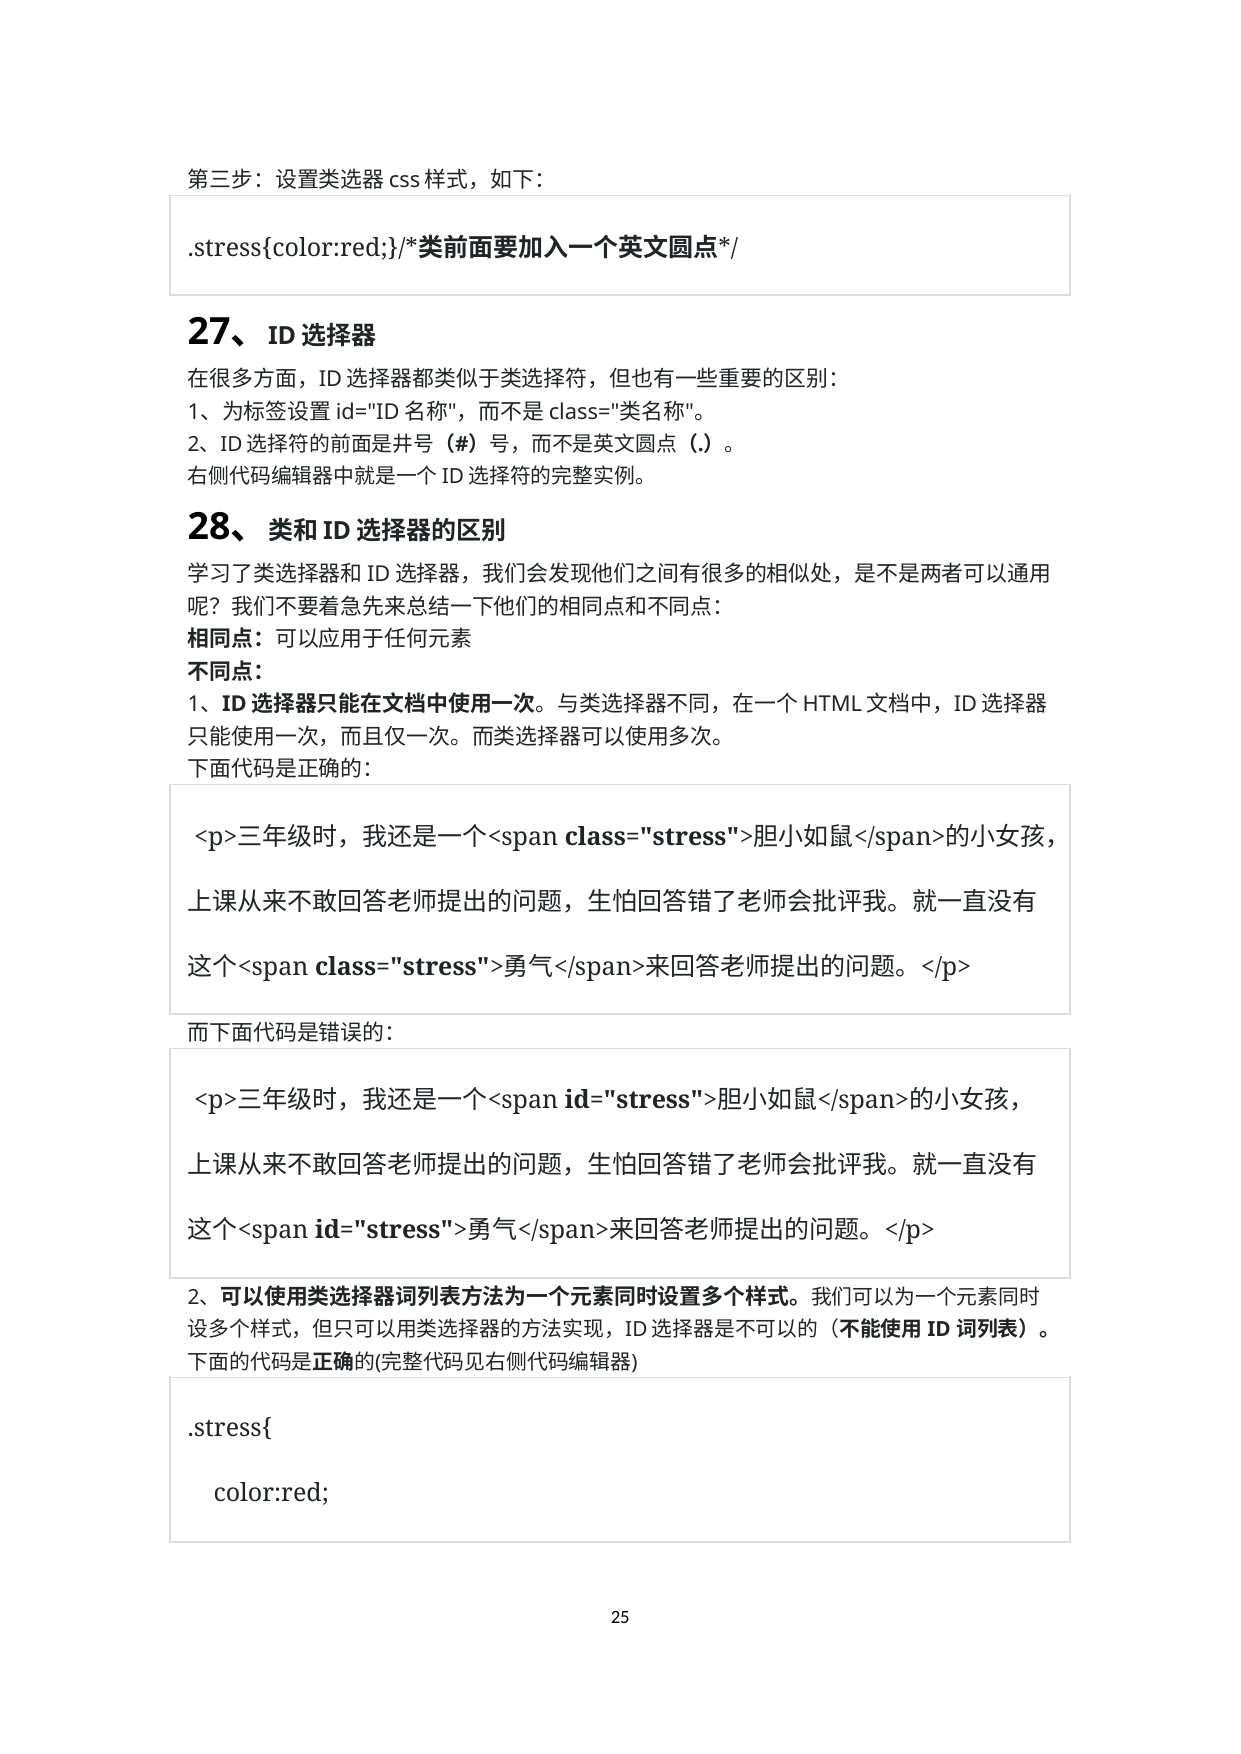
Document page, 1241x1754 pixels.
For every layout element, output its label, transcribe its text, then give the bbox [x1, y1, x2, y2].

text 1、为标签设置id="ID名称"，而不是class="类名称"。 [187, 393, 1053, 426]
text 在很多方面，ID选择器都类似于类选择符，但也有一些重要的区别： [187, 361, 1053, 393]
text 第三步：设置类选器css样式，如下： [187, 162, 1053, 194]
text 1、ID选择器只能在文档中使用一次。与类选择器不同，在一个HTML文档中，ID选择器只能使用一次，而且仅一次。而类选择器可以使用多次。 [187, 686, 1053, 751]
text .stress{color:red;}/*类前面要加入一个英文圆点*/ [171, 196, 1069, 294]
text <p>三年级时，我还是一个<span class="stress">胆小如鼠</span>的小女孩，上课从来不敢回答老师提出的问题，生怕回答错了老师会批评我。就一直没有这个<span class="stress">勇气</span>来回答老师提出的问题。</p> [171, 785, 1069, 1013]
text 2、ID选择符的前面是井号（#）号，而不是英文圆点（.）。 [187, 426, 1053, 458]
text 下面的代码是正确的(完整代码见右侧代码编辑器) [187, 1344, 1053, 1376]
text 相同点：可以应用于任何元素 不同点： [187, 621, 1053, 686]
text 而下面代码是错误的： [187, 1015, 1053, 1047]
text <p>三年级时，我还是一个<span id="stress">胆小如鼠</span>的小女孩，上课从来不敢回答老师提出的问题，生怕回答错了老师会批评我。就一直没有这个<span id="stress">勇气</span>来回答老师提出的问题。</p> [171, 1049, 1069, 1277]
text 下面代码是正确的： [187, 751, 1053, 783]
text color:red; [171, 1441, 1069, 1541]
text 右侧代码编辑器中就是一个ID选择符的完整实例。 [187, 458, 1053, 491]
text 2、可以使用类选择器词列表方法为一个元素同时设置多个样式。我们可以为一个元素同时设多个样式，但只可以用类选择器的方法实现，ID选择器是不可以的（不能使用 ID 词列表）。 [187, 1279, 1053, 1344]
text 学习了类选择器和ID选择器，我们会发现他们之间有很多的相似处，是不是两者可以通用呢？我们不要着急先来总结一下他们的相同点和不同点： [187, 556, 1053, 621]
text .stress{ [171, 1378, 1069, 1441]
subtitle 28、类和ID选择器的区别 [187, 491, 1053, 556]
subtitle 27、ID选择器 [187, 296, 1053, 361]
